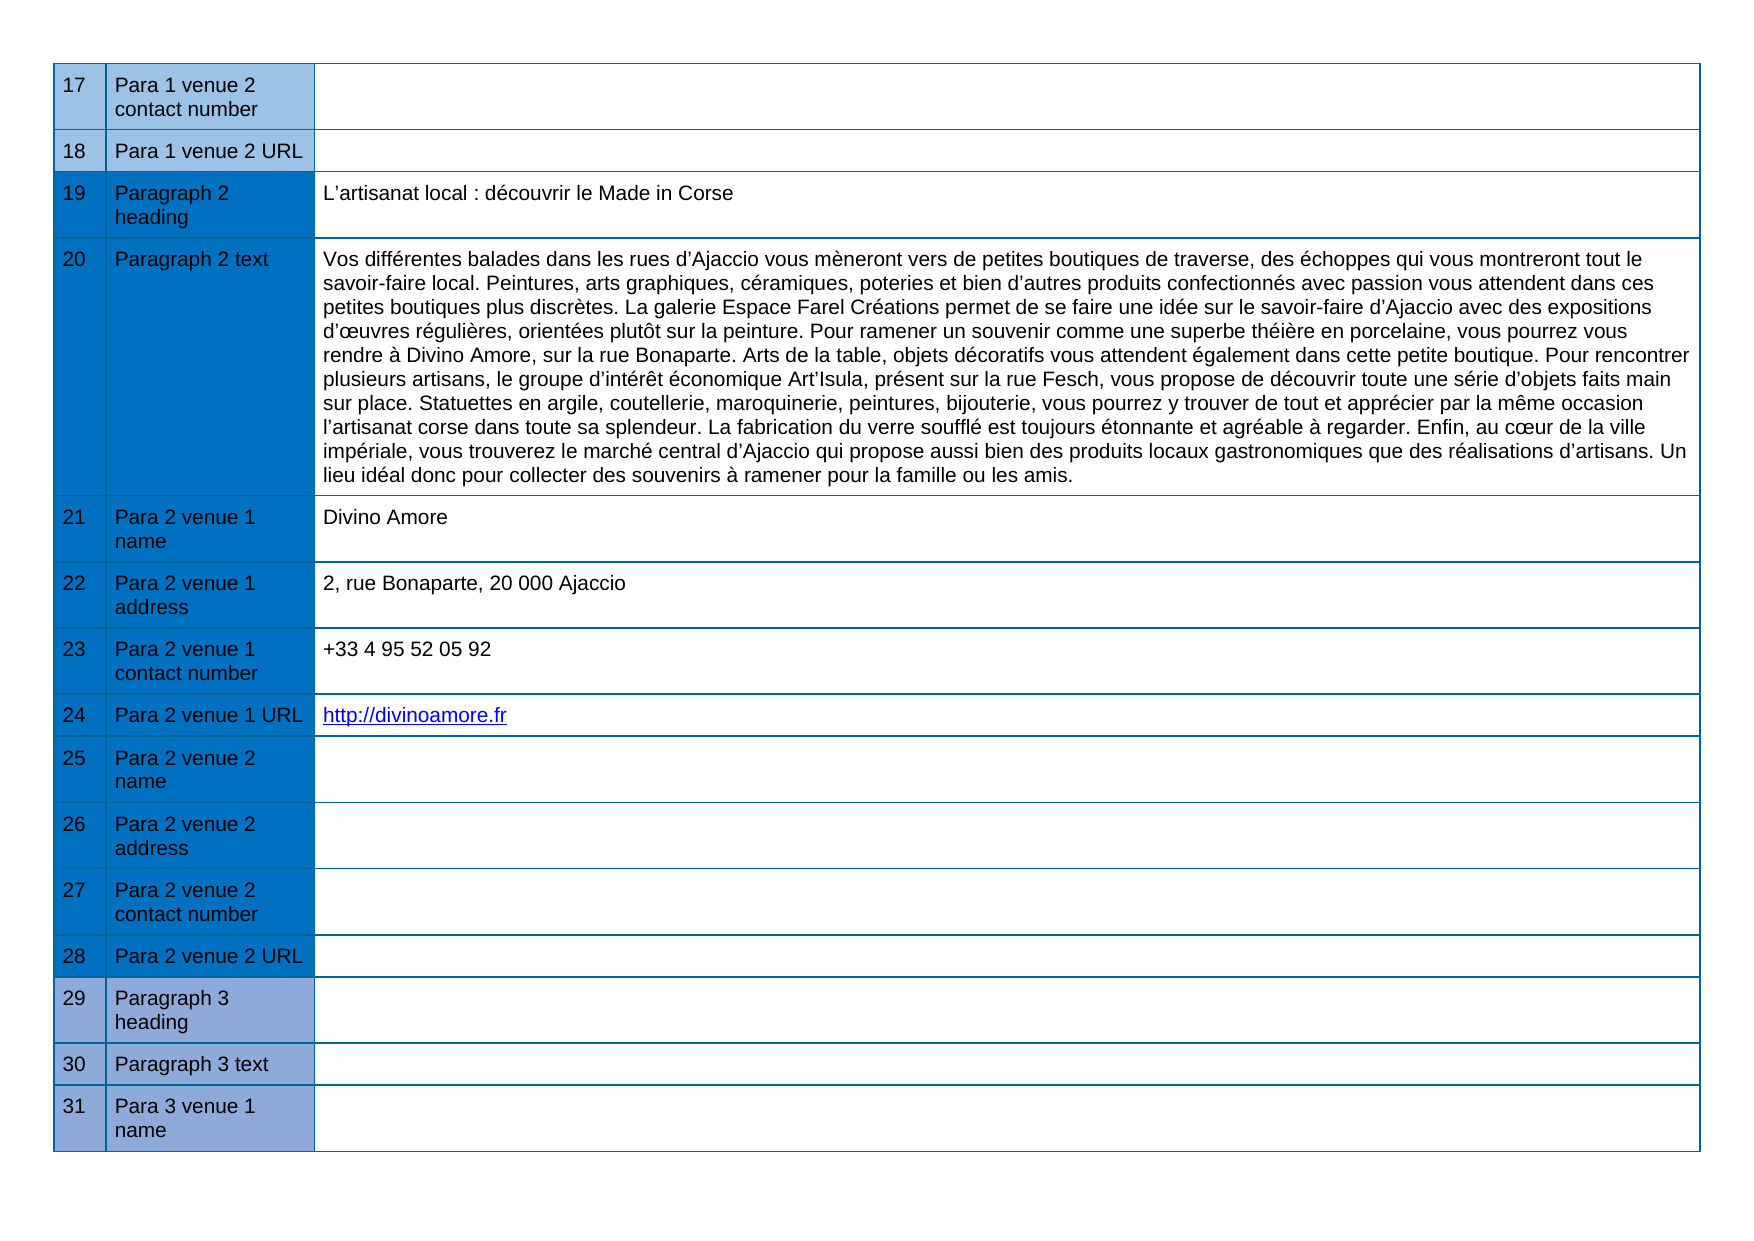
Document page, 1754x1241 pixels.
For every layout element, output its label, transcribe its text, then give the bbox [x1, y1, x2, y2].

table_cell 27 [55, 869, 105, 934]
table_cell Para 2 venue 1 name [107, 496, 314, 561]
table_cell Paragraph 2 text [107, 239, 314, 495]
table_cell Para 2 venue 1 URL [107, 695, 314, 735]
table_cell Para 2 venue 2 name [107, 737, 314, 802]
table_cell [315, 1086, 1699, 1151]
table_cell Para 3 venue 1 name [107, 1086, 314, 1151]
table_cell Para 2 venue 1 address [107, 563, 314, 627]
table_cell Para 2 venue 2 address [107, 803, 314, 868]
table_cell [315, 869, 1699, 934]
table_cell 29 [55, 978, 105, 1042]
table_cell 19 [55, 172, 105, 237]
table_cell 24 [55, 695, 105, 735]
table_cell 20 [55, 239, 105, 495]
table_cell [315, 737, 1699, 802]
table_cell Para 2 venue 1 contact number [107, 629, 314, 693]
table_cell 21 [55, 496, 105, 561]
table_cell 26 [55, 803, 105, 868]
table_cell [315, 803, 1699, 868]
table_cell [315, 978, 1699, 1042]
table_cell Paragraph 3 heading [107, 978, 314, 1042]
table_cell +33 4 95 52 05 92 [315, 629, 1699, 693]
table_cell 28 [55, 936, 105, 976]
table_cell 31 [55, 1086, 105, 1151]
table_cell 22 [55, 563, 105, 627]
table_cell [315, 64, 1699, 129]
table_cell Para 2 venue 2 URL [107, 936, 314, 976]
table_cell Paragraph 3 text [107, 1044, 314, 1084]
table_cell [315, 936, 1699, 976]
table_cell Paragraph 2 heading [107, 172, 314, 237]
table_cell 23 [55, 629, 105, 693]
table_cell 17 [55, 64, 105, 129]
table_cell 18 [55, 130, 105, 171]
table_cell 30 [55, 1044, 105, 1084]
table_cell 2, rue Bonaparte, 20 000 Ajaccio [315, 563, 1699, 627]
table_cell Vos différentes balades dans les rues d’Ajaccio vous mèneront vers de petites boutiques de traverse, des échoppes qui vous montreront tout le savoir-faire local. Peintures, arts graphiques, céramiques, poteries et bien d’autres produits confectionnés avec passion vous attendent dans ces petites boutiques plus discrètes. La galerie Espace Farel Créations permet de se faire une idée sur le savoir-faire d’Ajaccio avec des expositions d’œuvres régulières, orientées plutôt sur la peinture. Pour ramener un souvenir comme une superbe théière en porcelaine, vous pourrez vous rendre à Divino Amore, sur la rue Bonaparte. Arts de la table, objets décoratifs vous attendent également dans cette petite boutique. Pour rencontrer plusieurs artisans, le groupe d’intérêt économique Art’Isula, présent sur la rue Fesch, vous propose de découvrir toute une série d’objets faits main sur place. Statuettes en argile, coutellerie, maroquinerie, peintures, bijouterie, vous pourrez y trouver de tout et apprécier par la même occasion l’artisanat corse dans toute sa splendeur. La fabrication du verre soufflé est toujours étonnante et agréable à regarder. Enfin, au cœur de la ville impériale, vous trouverez le marché central d’Ajaccio qui propose aussi bien des produits locaux gastronomiques que des réalisations d’artisans. Un lieu idéal donc pour collecter des souvenirs à ramener pour la famille ou les amis. [315, 239, 1699, 495]
table_cell Para 1 venue 2 URL [107, 130, 314, 171]
table_cell L’artisanat local : découvrir le Made in Corse [315, 172, 1699, 237]
table_cell [315, 1044, 1699, 1084]
table_cell Para 1 venue 2 contact number [107, 64, 314, 129]
table_cell 25 [55, 737, 105, 802]
table_cell http://divinoamore.fr [315, 695, 1699, 735]
table_cell Para 2 venue 2 contact number [107, 869, 314, 934]
table_cell [315, 130, 1699, 171]
table_cell Divino Amore [315, 496, 1699, 561]
